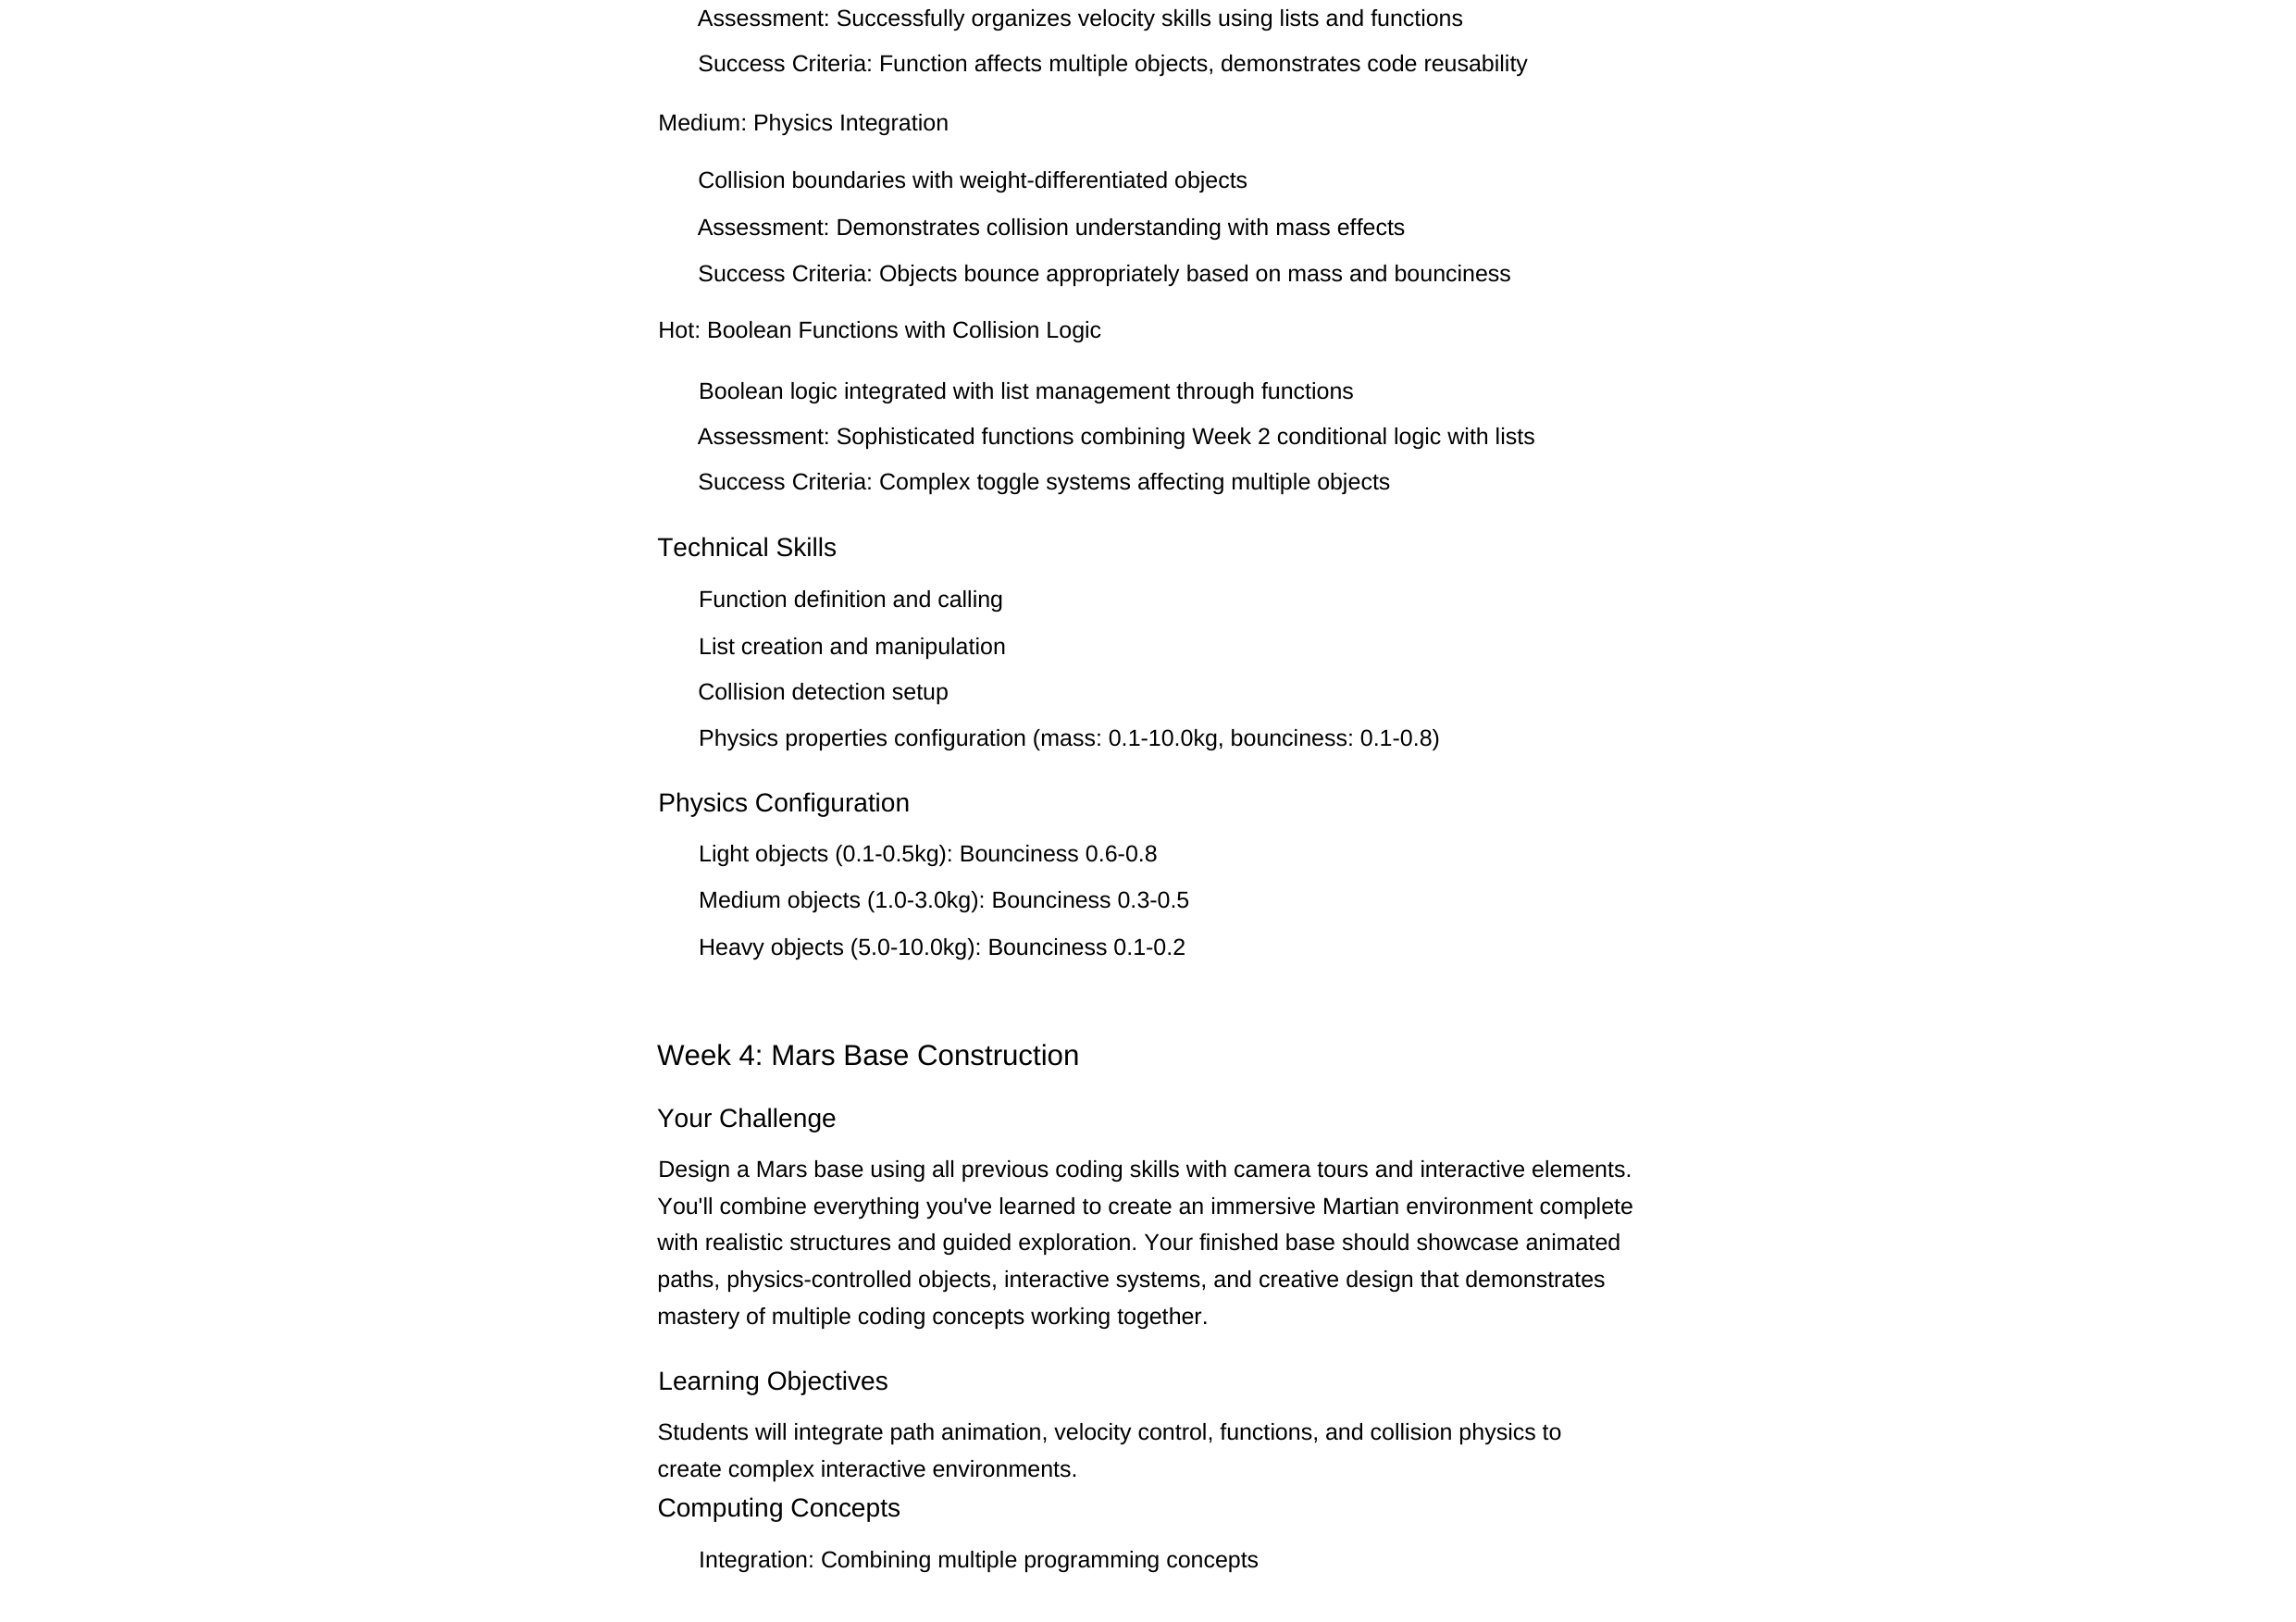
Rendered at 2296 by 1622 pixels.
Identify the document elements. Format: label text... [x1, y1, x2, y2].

text Physics properties configuration (mass: 0.1-10.0kg, bounciness: 0.1-0.8) [699, 724, 1644, 750]
text Technical Skills [657, 532, 1644, 563]
text Boolean logic integrated with list management through functions [699, 378, 1644, 404]
text Week 4: Mars Base Construction [657, 1038, 1644, 1071]
text Assessment: Sophisticated functions combining Week 2 conditional logic with lists Success Criteria: Complex toggle systems affecting multiple objects [698, 423, 1545, 495]
text List creation and manipulation [699, 633, 1644, 659]
text Physics Configuration [658, 787, 1644, 817]
text Computing Concepts [657, 1492, 1644, 1523]
text Collision detection setup [698, 678, 1644, 705]
text Medium objects (1.0-3.0kg): Bounciness 0.3-0.5 [699, 886, 1644, 912]
text Students will integrate path animation, velocity control, functions, and collision physics to create complex interactive environments. [657, 1418, 1609, 1482]
text Learning Objectives [658, 1366, 1644, 1395]
text Light objects (0.1-0.5kg): Bounciness 0.6-0.8 [699, 840, 1644, 867]
text Medium: Physics Integration [658, 109, 1644, 136]
text Your Challenge [657, 1103, 1644, 1133]
text Heavy objects (5.0-10.0kg): Bounciness 0.1-0.2 [699, 934, 1644, 960]
text Assessment: Successfully organizes velocity skills using lists and functions Success Criteria: Function affects multiple objects, demonstrates code reusability [698, 5, 1541, 76]
text Function definition and calling [699, 586, 1644, 612]
text Design a Mars base using all previous coding skills with camera tours and interactive elements. You'll combine everything you've learned to create an immersive Martian environment complete with realistic structures and guided exploration. Your finished base should showcase animated paths, physics-controlled objects, interactive systems, and creative design that demonstrates mastery of multiple coding concepts working together. [657, 1156, 1637, 1329]
text Success Criteria: Objects bounce appropriately based on mass and bounciness Hot: Boolean Functions with Collision Logic [658, 260, 1517, 343]
text Integration: Combining multiple programming concepts [699, 1546, 1644, 1572]
text Assessment: Demonstrates collision understanding with mass effects [697, 214, 1644, 241]
text Collision boundaries with weight-differentiated objects [698, 167, 1644, 193]
